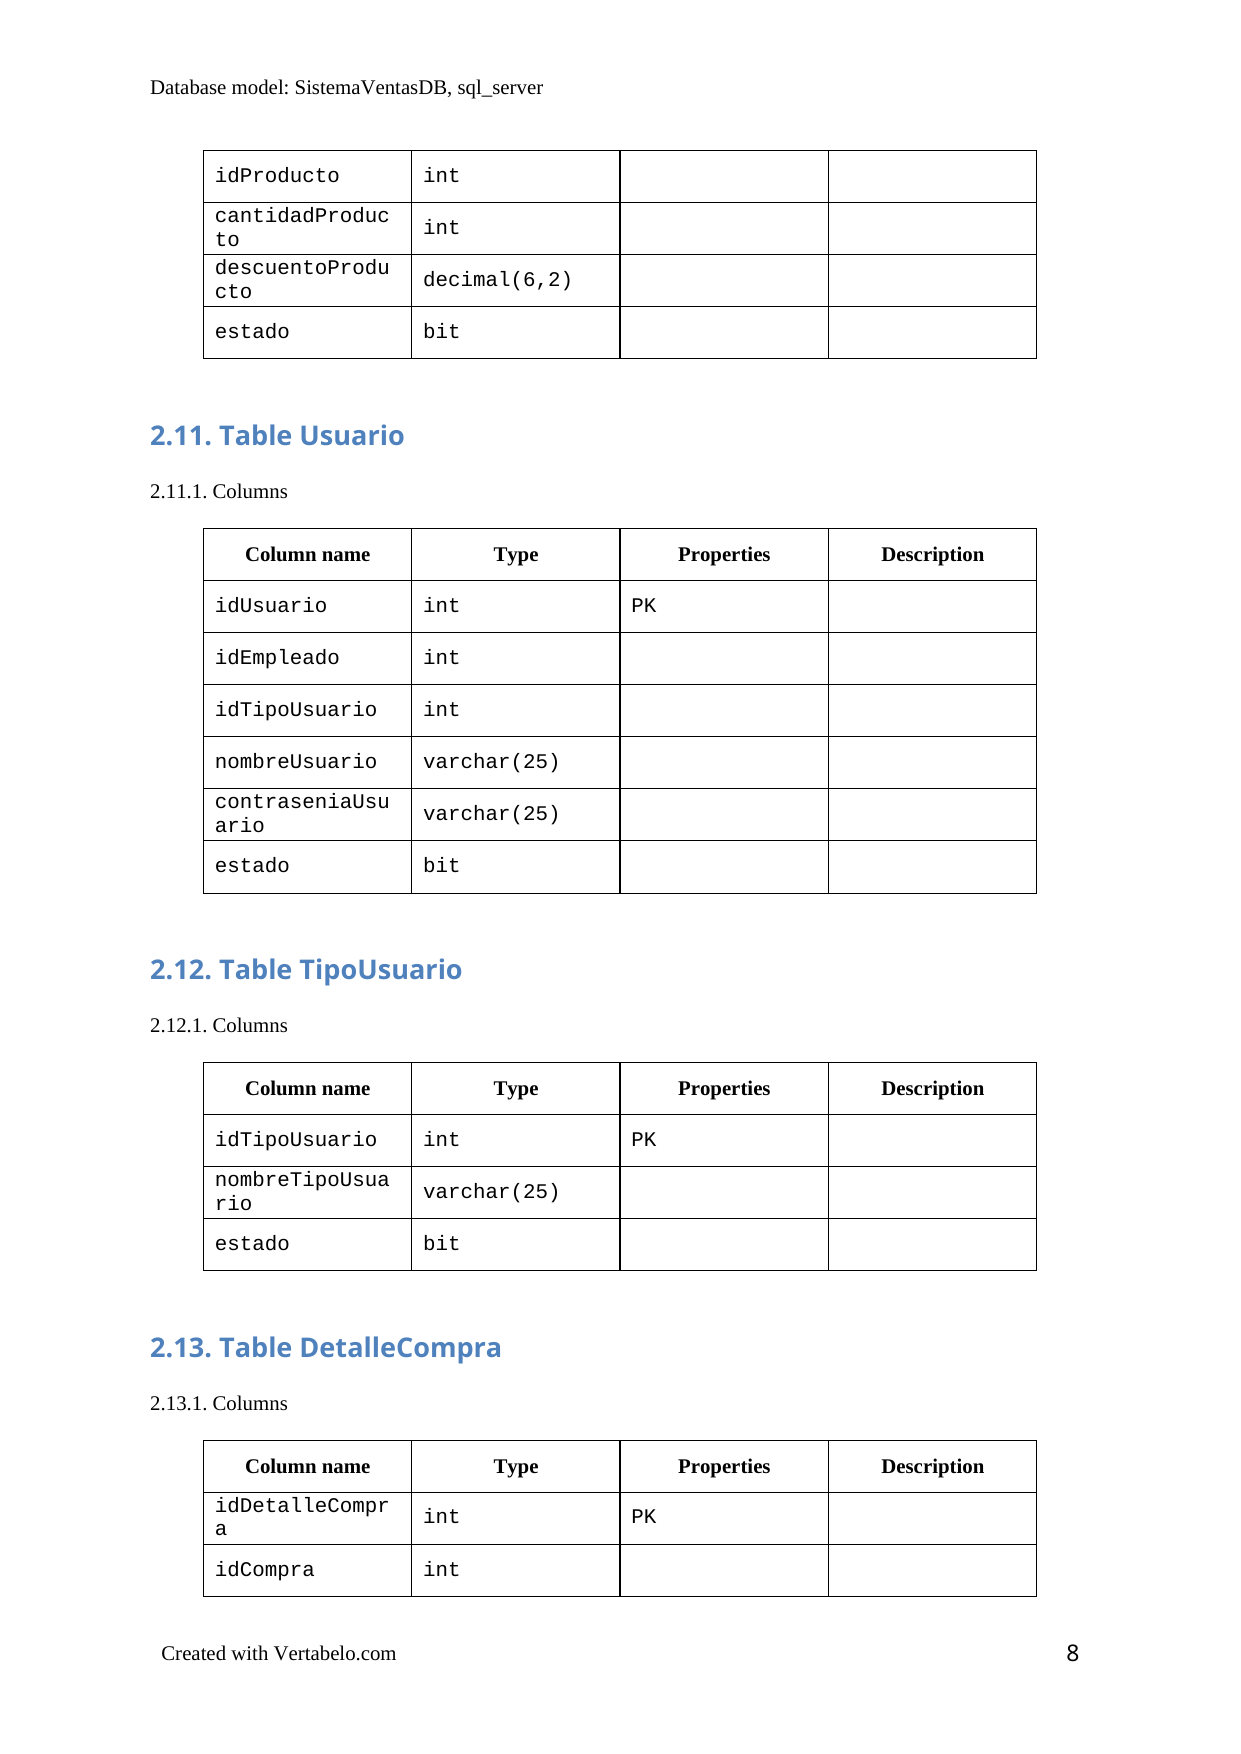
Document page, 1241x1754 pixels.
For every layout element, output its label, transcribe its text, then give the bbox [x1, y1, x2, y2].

table_cell [829, 737, 1036, 788]
table_cell [621, 255, 828, 306]
table_cell idProducto [204, 151, 411, 202]
table_cell PK [621, 1115, 828, 1166]
table_header Description [829, 529, 1036, 580]
table_cell [829, 581, 1036, 632]
table_cell int [412, 685, 619, 736]
table_header Properties [621, 529, 828, 580]
table_header Properties [621, 1063, 828, 1114]
table_cell [829, 203, 1036, 254]
table_cell int [412, 581, 619, 632]
table_cell estado [204, 841, 411, 892]
table_cell estado [204, 307, 411, 358]
table_cell [829, 685, 1036, 736]
subtitle 2.11. Table Usuario [150, 416, 1090, 453]
table_cell varchar(25) [412, 789, 619, 840]
table_cell idDetalleCompra [204, 1493, 411, 1544]
table_header Column name [204, 1063, 411, 1114]
text 2.12.1. Columns [150, 1013, 1090, 1037]
table_cell cantidadProducto [204, 203, 411, 254]
table_header Type [412, 529, 619, 580]
table_cell bit [412, 307, 619, 358]
table_cell nombreTipoUsuario [204, 1167, 411, 1218]
table_cell contraseniaUsuario [204, 789, 411, 840]
table_cell [829, 1167, 1036, 1218]
table_cell int [412, 151, 619, 202]
table_cell [829, 633, 1036, 684]
table_header Column name [204, 1441, 411, 1492]
table_cell [829, 255, 1036, 306]
table_cell [621, 841, 828, 892]
text 2.11.1. Columns [150, 479, 1090, 503]
table_cell [621, 307, 828, 358]
table_header Properties [621, 1441, 828, 1492]
table_cell int [412, 633, 619, 684]
table_cell bit [412, 841, 619, 892]
table_cell [829, 1545, 1036, 1596]
table_cell [621, 1167, 828, 1218]
table_cell varchar(25) [412, 1167, 619, 1218]
table_cell [621, 737, 828, 788]
table_cell [829, 151, 1036, 202]
table_cell PK [621, 581, 828, 632]
table_cell descuentoProducto [204, 255, 411, 306]
table_cell idTipoUsuario [204, 685, 411, 736]
table_cell varchar(25) [412, 737, 619, 788]
table_cell int [412, 203, 619, 254]
table_header Type [412, 1063, 619, 1114]
table_cell [621, 1219, 828, 1270]
table_cell [829, 1115, 1036, 1166]
table_cell idUsuario [204, 581, 411, 632]
table_cell [829, 1219, 1036, 1270]
table_cell [621, 685, 828, 736]
table_cell idCompra [204, 1545, 411, 1596]
subtitle 2.13. Table DetalleCompra [150, 1328, 1090, 1365]
table_cell estado [204, 1219, 411, 1270]
table_cell decimal(6,2) [412, 255, 619, 306]
table_cell PK [621, 1493, 828, 1544]
table_cell [621, 633, 828, 684]
table_cell [829, 841, 1036, 892]
table_cell [621, 151, 828, 202]
table_cell int [412, 1545, 619, 1596]
table_cell int [412, 1493, 619, 1544]
table_cell [829, 307, 1036, 358]
table_cell idTipoUsuario [204, 1115, 411, 1166]
text 2.13.1. Columns [150, 1391, 1090, 1415]
table_header Type [412, 1441, 619, 1492]
table_cell [829, 789, 1036, 840]
table_header Column name [204, 529, 411, 580]
table_cell bit [412, 1219, 619, 1270]
table_cell [621, 1545, 828, 1596]
table_header Description [829, 1063, 1036, 1114]
table_cell nombreUsuario [204, 737, 411, 788]
table_header Description [829, 1441, 1036, 1492]
table_cell idEmpleado [204, 633, 411, 684]
subtitle 2.12. Table TipoUsuario [150, 950, 1090, 987]
table_cell int [412, 1115, 619, 1166]
table_cell [829, 1493, 1036, 1544]
table_cell [621, 789, 828, 840]
table_cell [621, 203, 828, 254]
